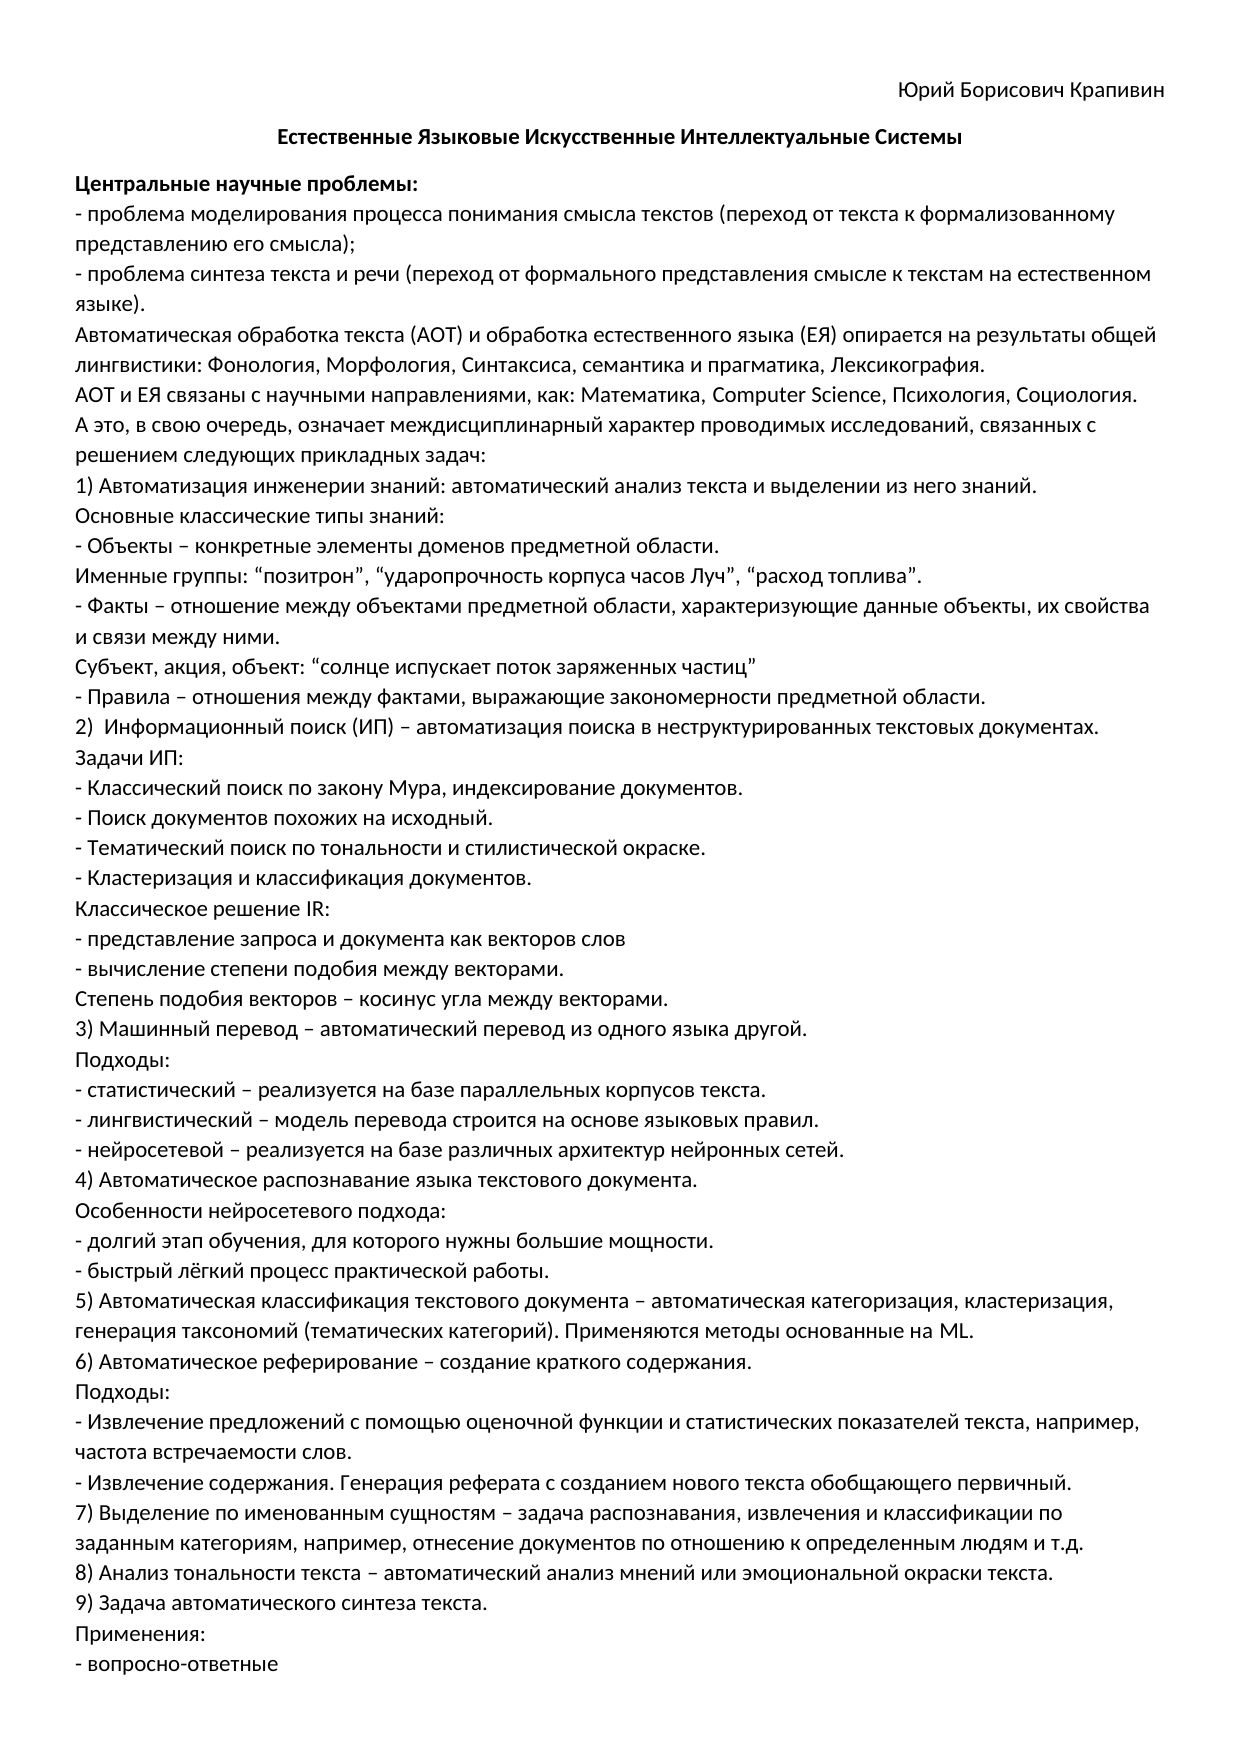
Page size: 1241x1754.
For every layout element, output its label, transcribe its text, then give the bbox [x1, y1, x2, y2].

text Естественные Языковые Искусственные Интеллектуальные Системы [75, 122, 1165, 150]
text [75, 169, 1165, 1677]
text Юрий Борисович Крапивин [75, 75, 1165, 103]
